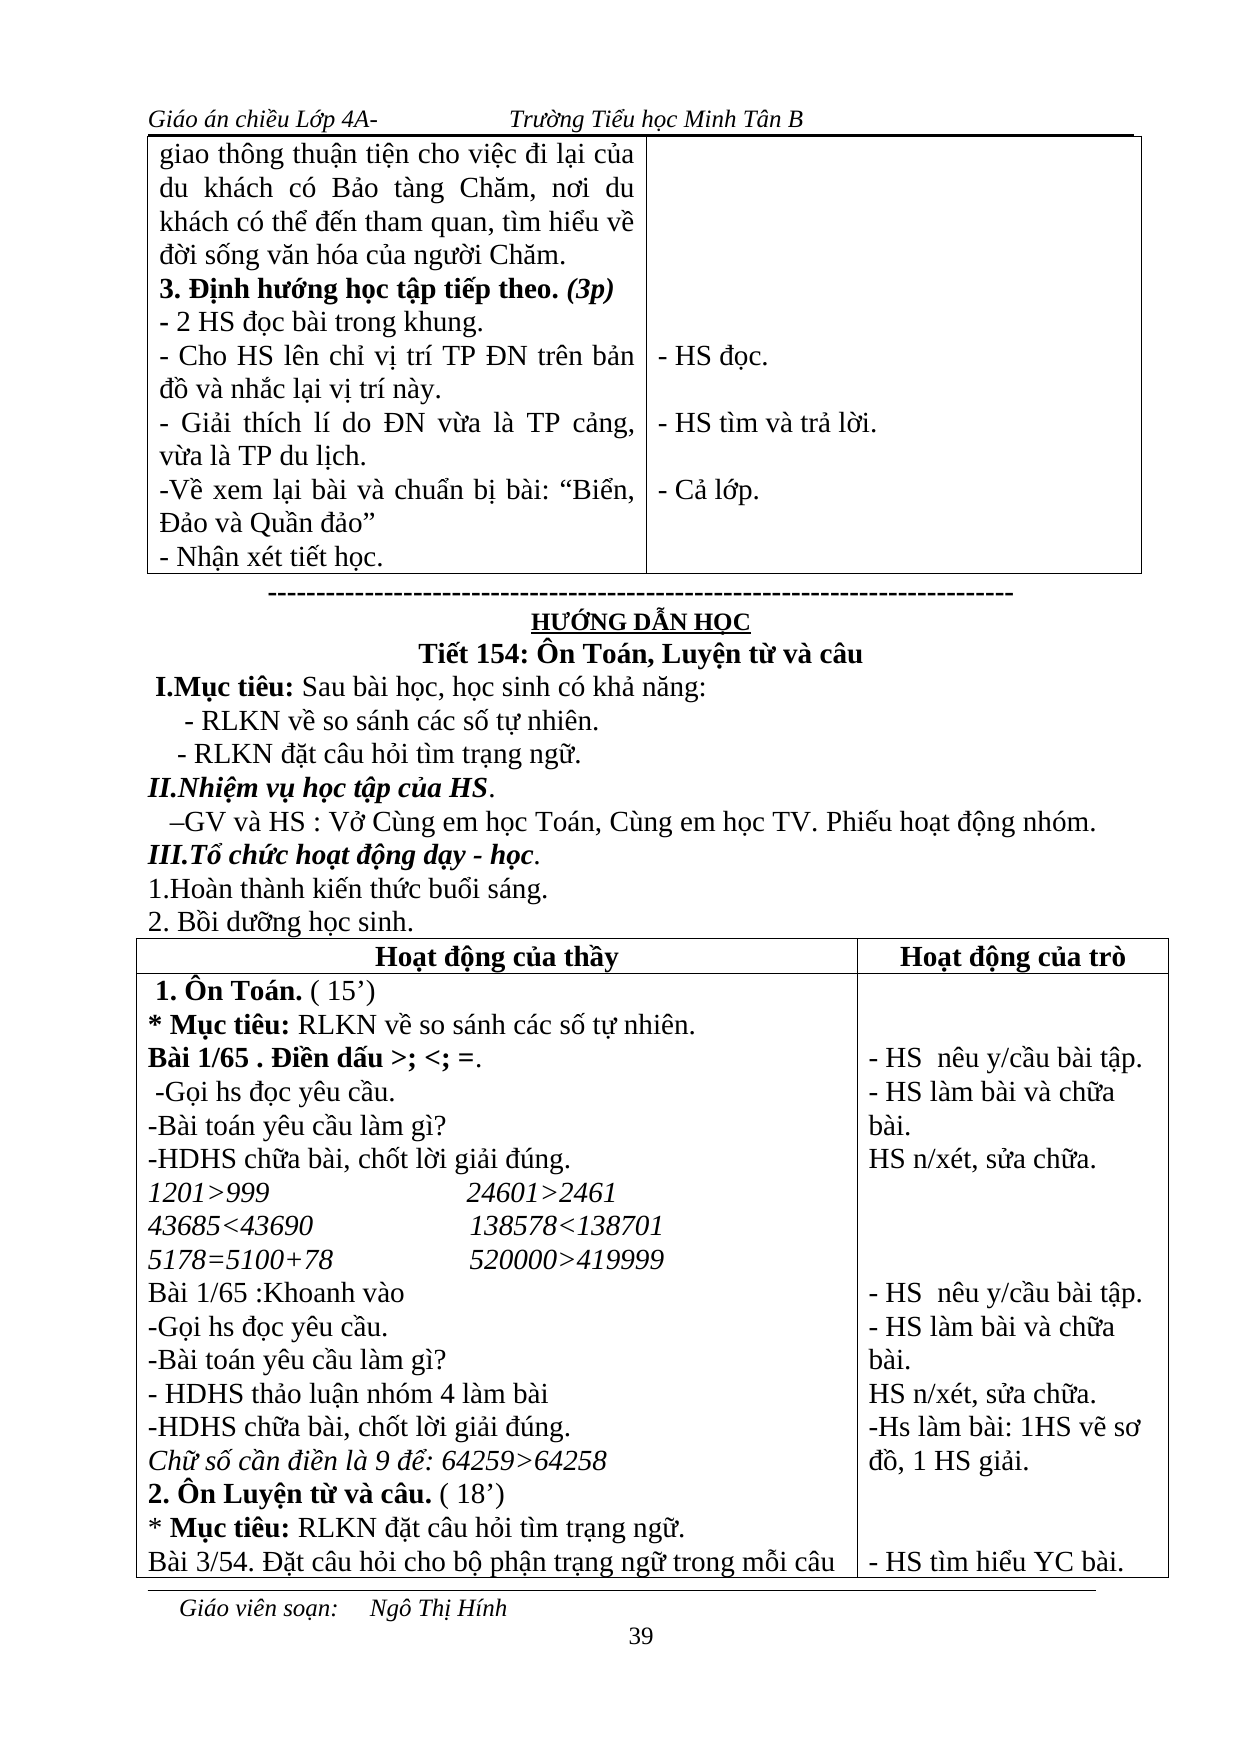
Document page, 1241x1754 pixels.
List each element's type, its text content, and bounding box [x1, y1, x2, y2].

text 2. Bồi dưỡng học sinh. [148, 904, 1134, 938]
text Tiết 154: Ôn Toán, Luyện từ và câu [148, 636, 1134, 669]
text 1.Hoàn thành kiến thức buổi sáng. [148, 871, 1134, 904]
table_header Hoạt động của trò [858, 939, 1168, 972]
text I.Mục tiêu: Sau bài học, học sinh có khả năng: [148, 669, 1134, 703]
table_header Hoạt động của thầy [137, 939, 857, 972]
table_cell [647, 137, 1141, 573]
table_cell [137, 974, 857, 1577]
text II.Nhiệm vụ học tập của HS. [148, 770, 1134, 804]
text - RLKN về so sánh các số tự nhiên. [148, 703, 1134, 737]
text ----------------------------------------------------------------------------- [148, 574, 1134, 607]
text HƯỚNG DẪN HỌC [148, 607, 1134, 636]
text III.Tổ chức hoạt động dạy - học. [148, 837, 1134, 871]
text - RLKN đặt câu hỏi tìm trạng ngữ. [148, 737, 1134, 770]
text –GV và HS : Vở Cùng em học Toán, Cùng em học TV. Phiếu hoạt động nhóm. [148, 804, 1134, 837]
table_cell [148, 137, 646, 573]
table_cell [858, 974, 1168, 1577]
